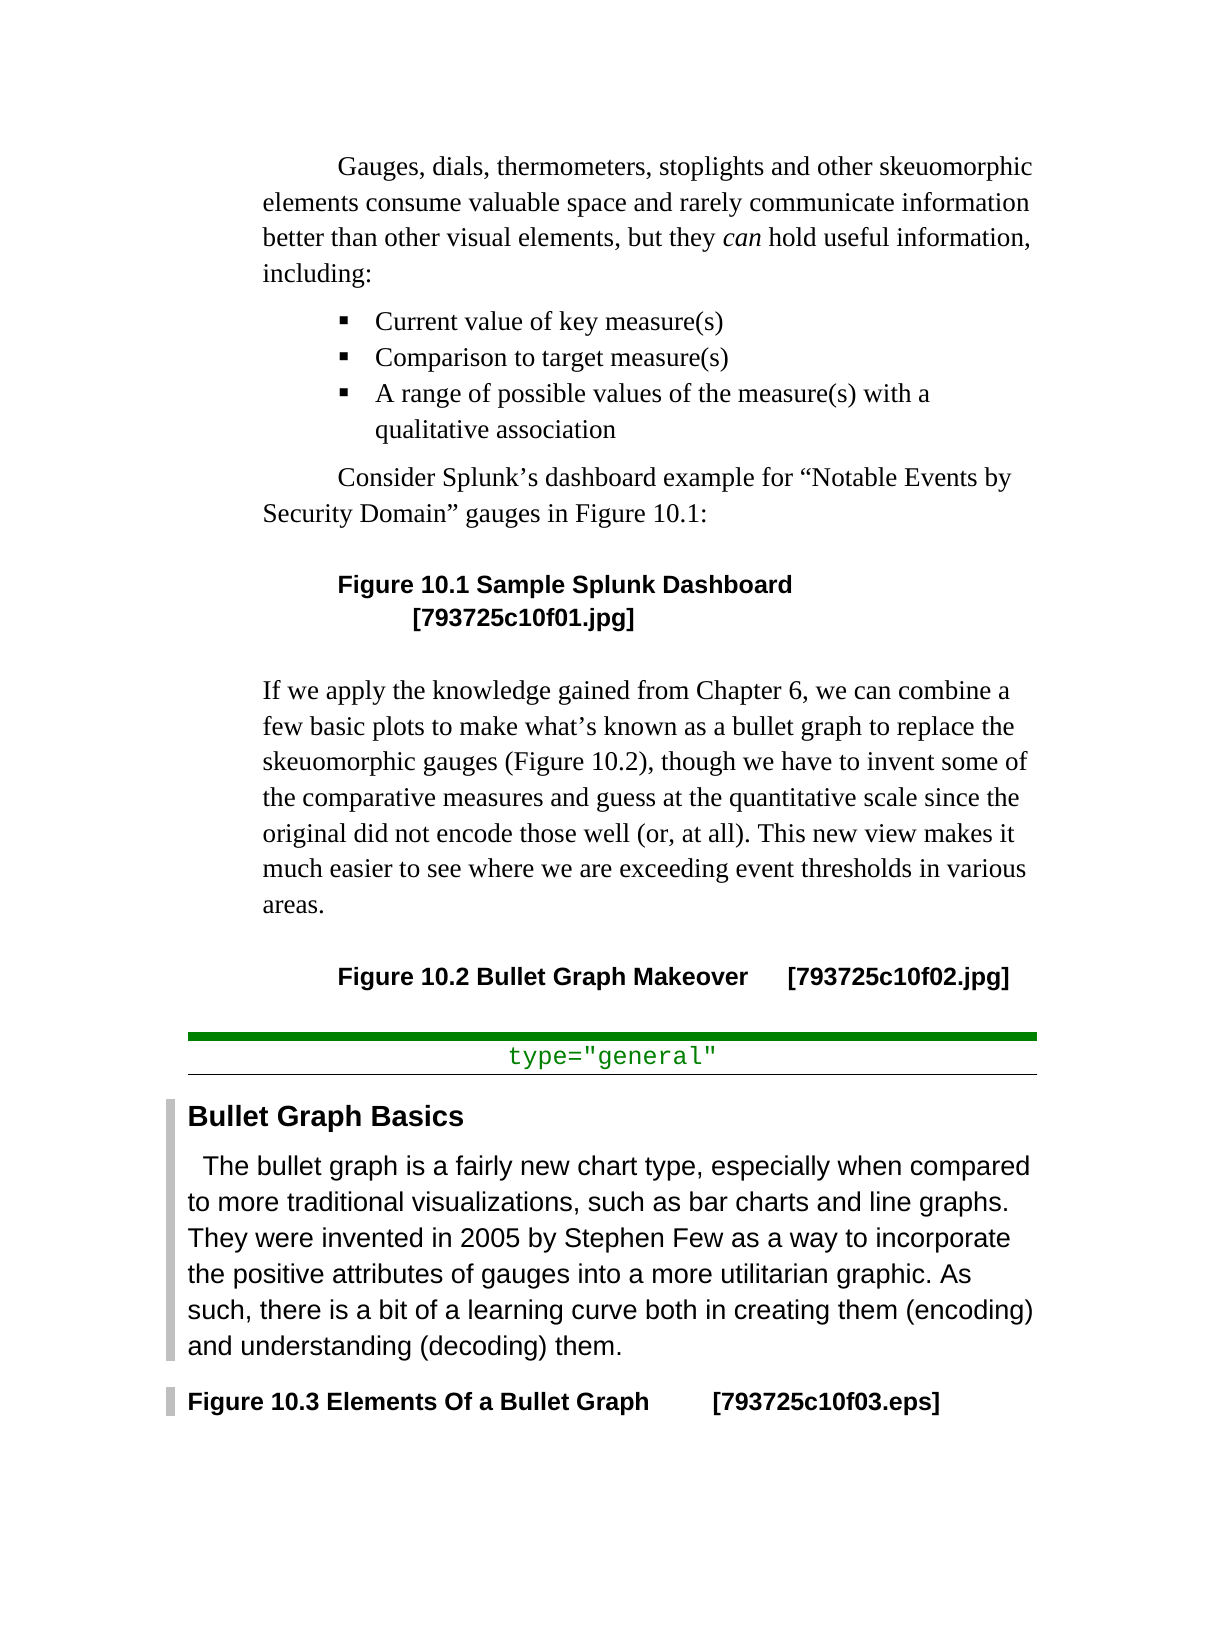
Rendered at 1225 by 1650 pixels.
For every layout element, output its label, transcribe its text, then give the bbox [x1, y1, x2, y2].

text Figure 10.2 Bullet Graph Makeover [793725c10f02.jpg] [337, 961, 1037, 990]
text Figure 10.1 Sample Splunk Dashboard [793725c10f01.jpg] [337, 570, 1037, 632]
list Comparison to target measure(s) [337, 341, 1037, 373]
text Gauges, dials, thermometers, stoplights and other skeuomorphic elements consume valuable space and rarely communicate information better than other visual elements, but they can hold useful information, including: [262, 150, 1037, 288]
text If we apply the knowledge gained from Chapter 6, we can combine a few basic plots to make what’s known as a bullet graph to replace the skeuomorphic gauges (Figure 10.2), though we have to invent some of the comparative measures and guess at the quantitative scale since the original did not encode those well (or, at all). This new view makes it much easier to see where we are exceeding event thresholds in various areas. [262, 674, 1037, 919]
text type="general" [187, 1033, 1037, 1074]
list A range of possible values of the measure(s) with a qualitative association [337, 377, 1037, 444]
text The bullet graph is a fairly new chart type, especially when compared to more traditional visualizations, such as bar charts and line graphs. They were invented in 2005 by Stephen Few as a way to incorporate the positive attributes of gauges into a more utilitarian graphic. As such, there is a bit of a learning curve both in creating them (encoding) and understanding (decoding) them. [175, 1150, 1037, 1361]
list Current value of key measure(s) [337, 305, 1037, 337]
text Consider Splunk’s dashboard example for “Notable Events by Security Domain” gauges in Figure 10.1: [262, 461, 1037, 528]
title Bullet Graph Basics [175, 1099, 1037, 1133]
text Figure 10.3 Elements Of a Bullet Graph [793725c10f03.eps] [175, 1387, 1037, 1416]
